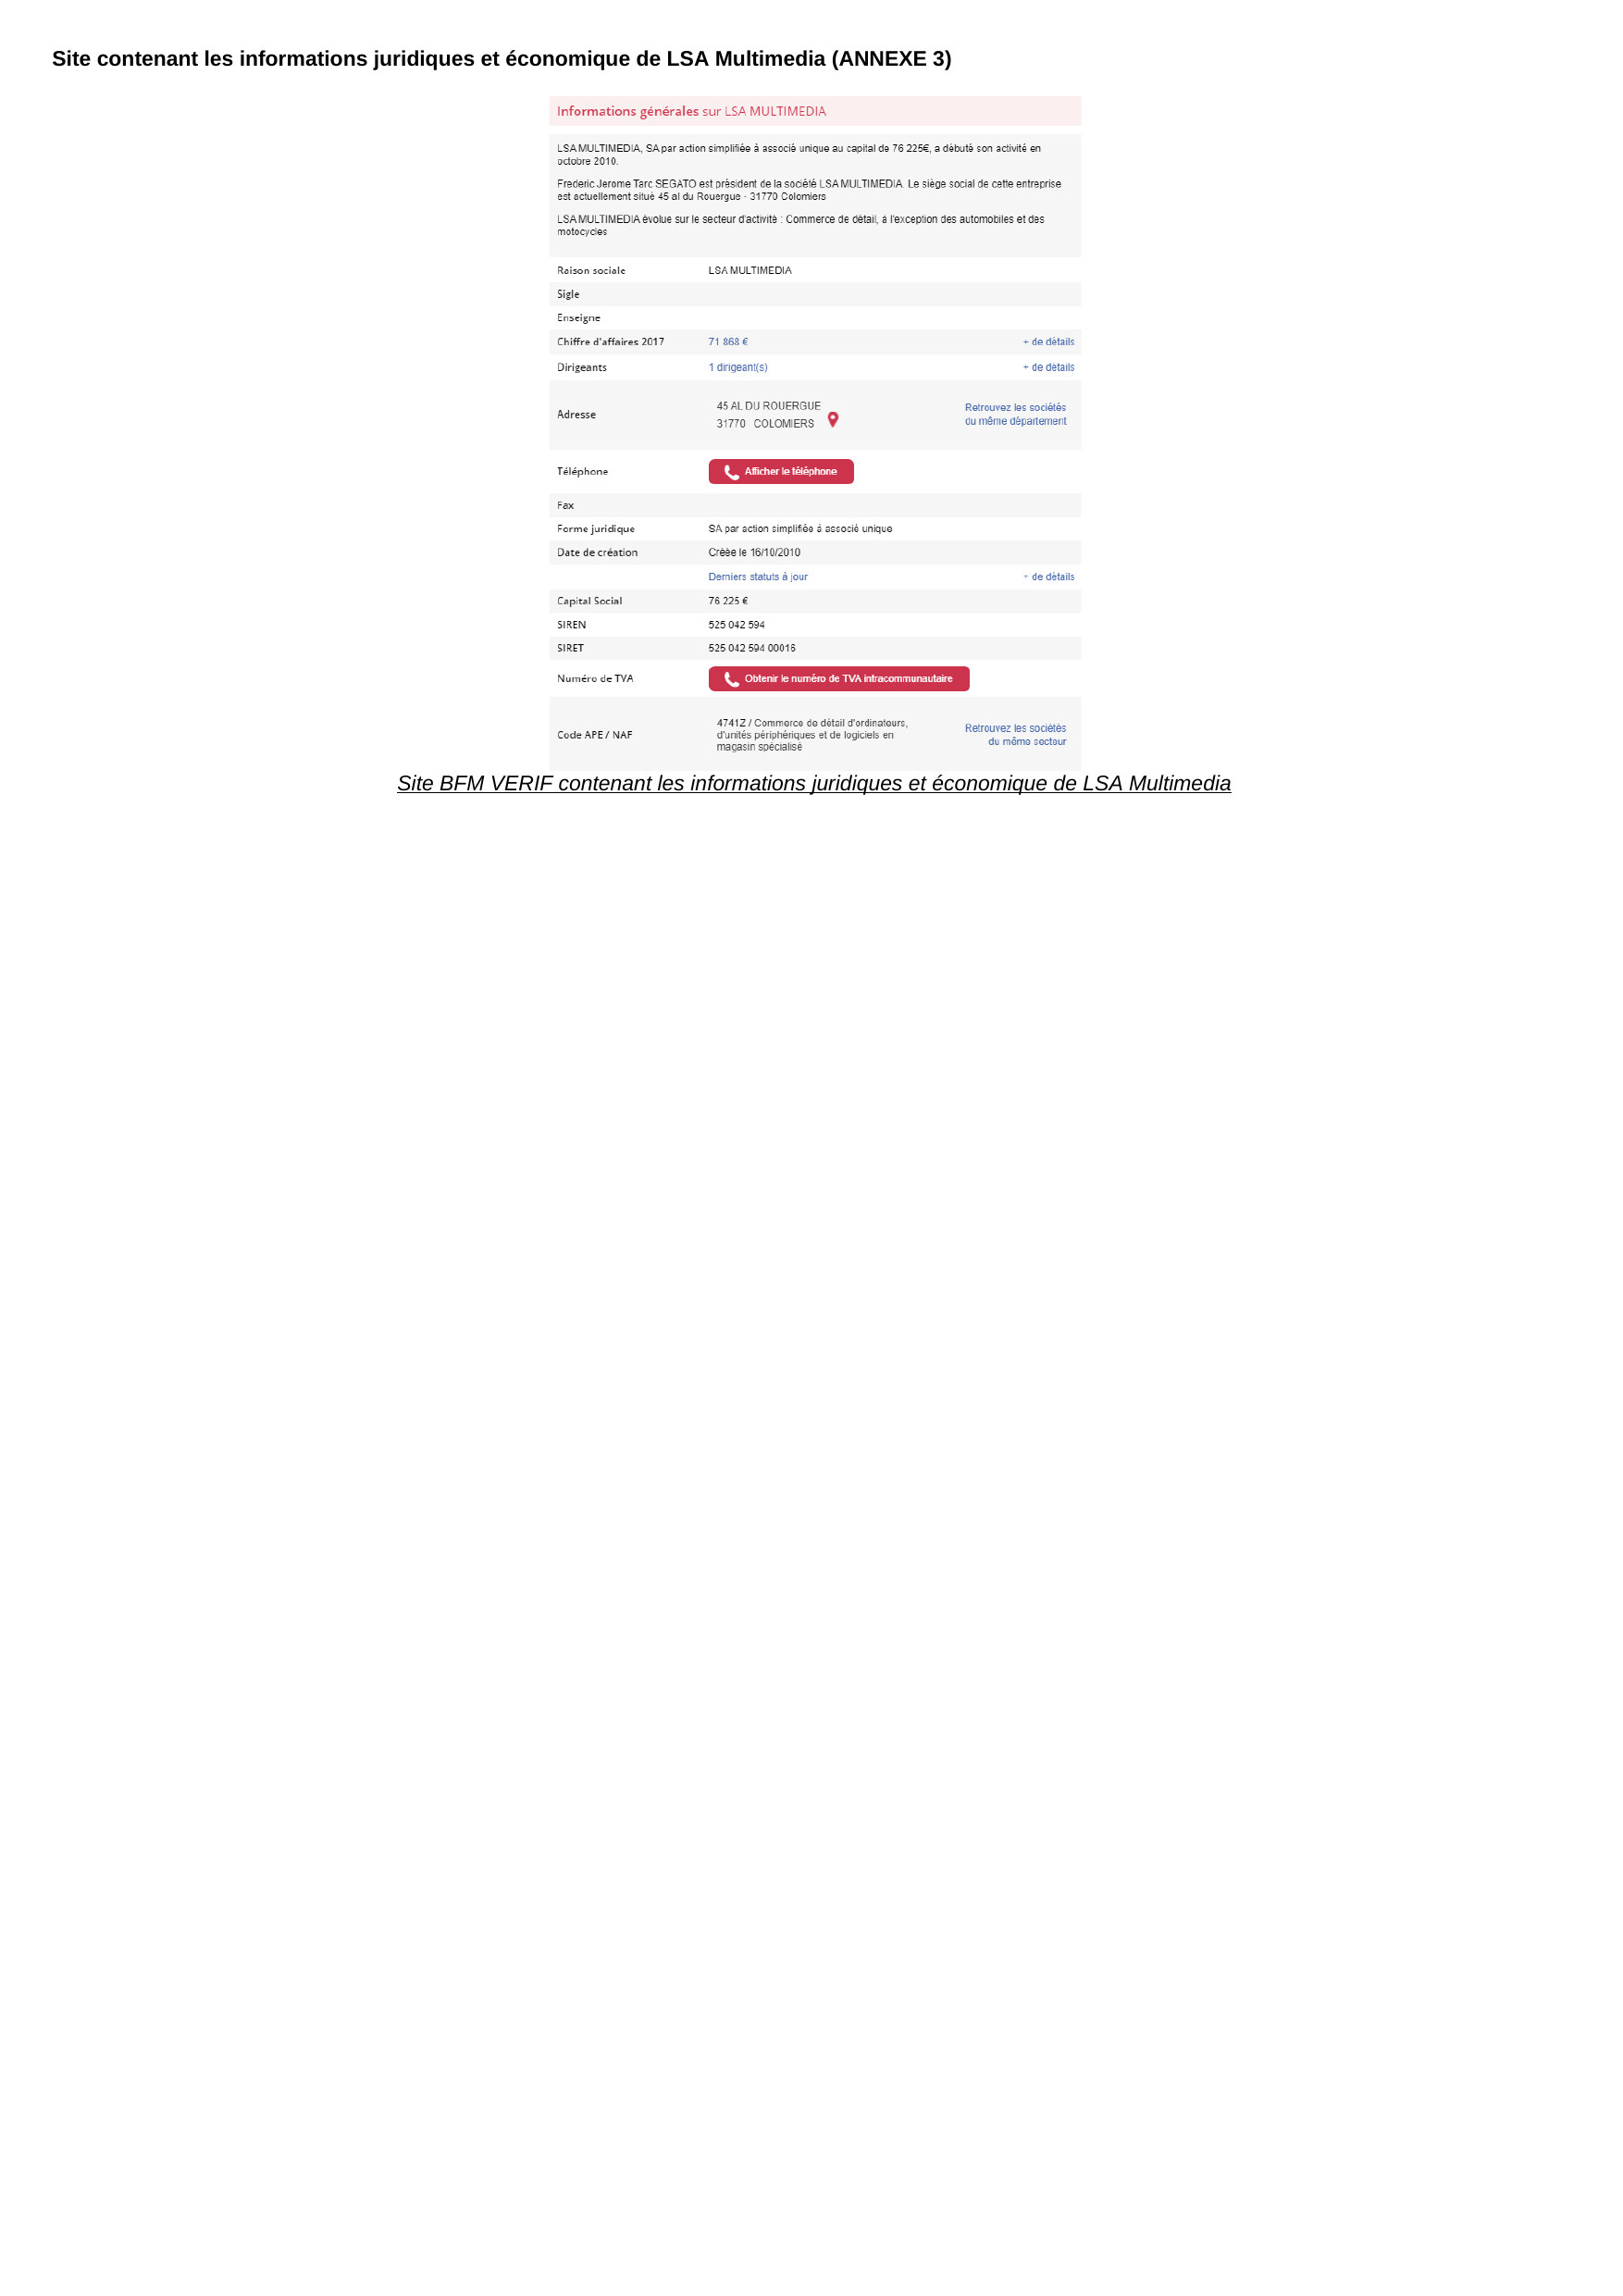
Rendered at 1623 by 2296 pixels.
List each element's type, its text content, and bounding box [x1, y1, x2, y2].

text Site BFM VERIF contenant les informations juridiques et économique de LSA Multimedia [52, 771, 1579, 795]
picture [549, 94, 1082, 771]
text Site contenant les informations juridiques et économique de LSA Multimedia (ANNEXE 3) [52, 46, 1579, 70]
